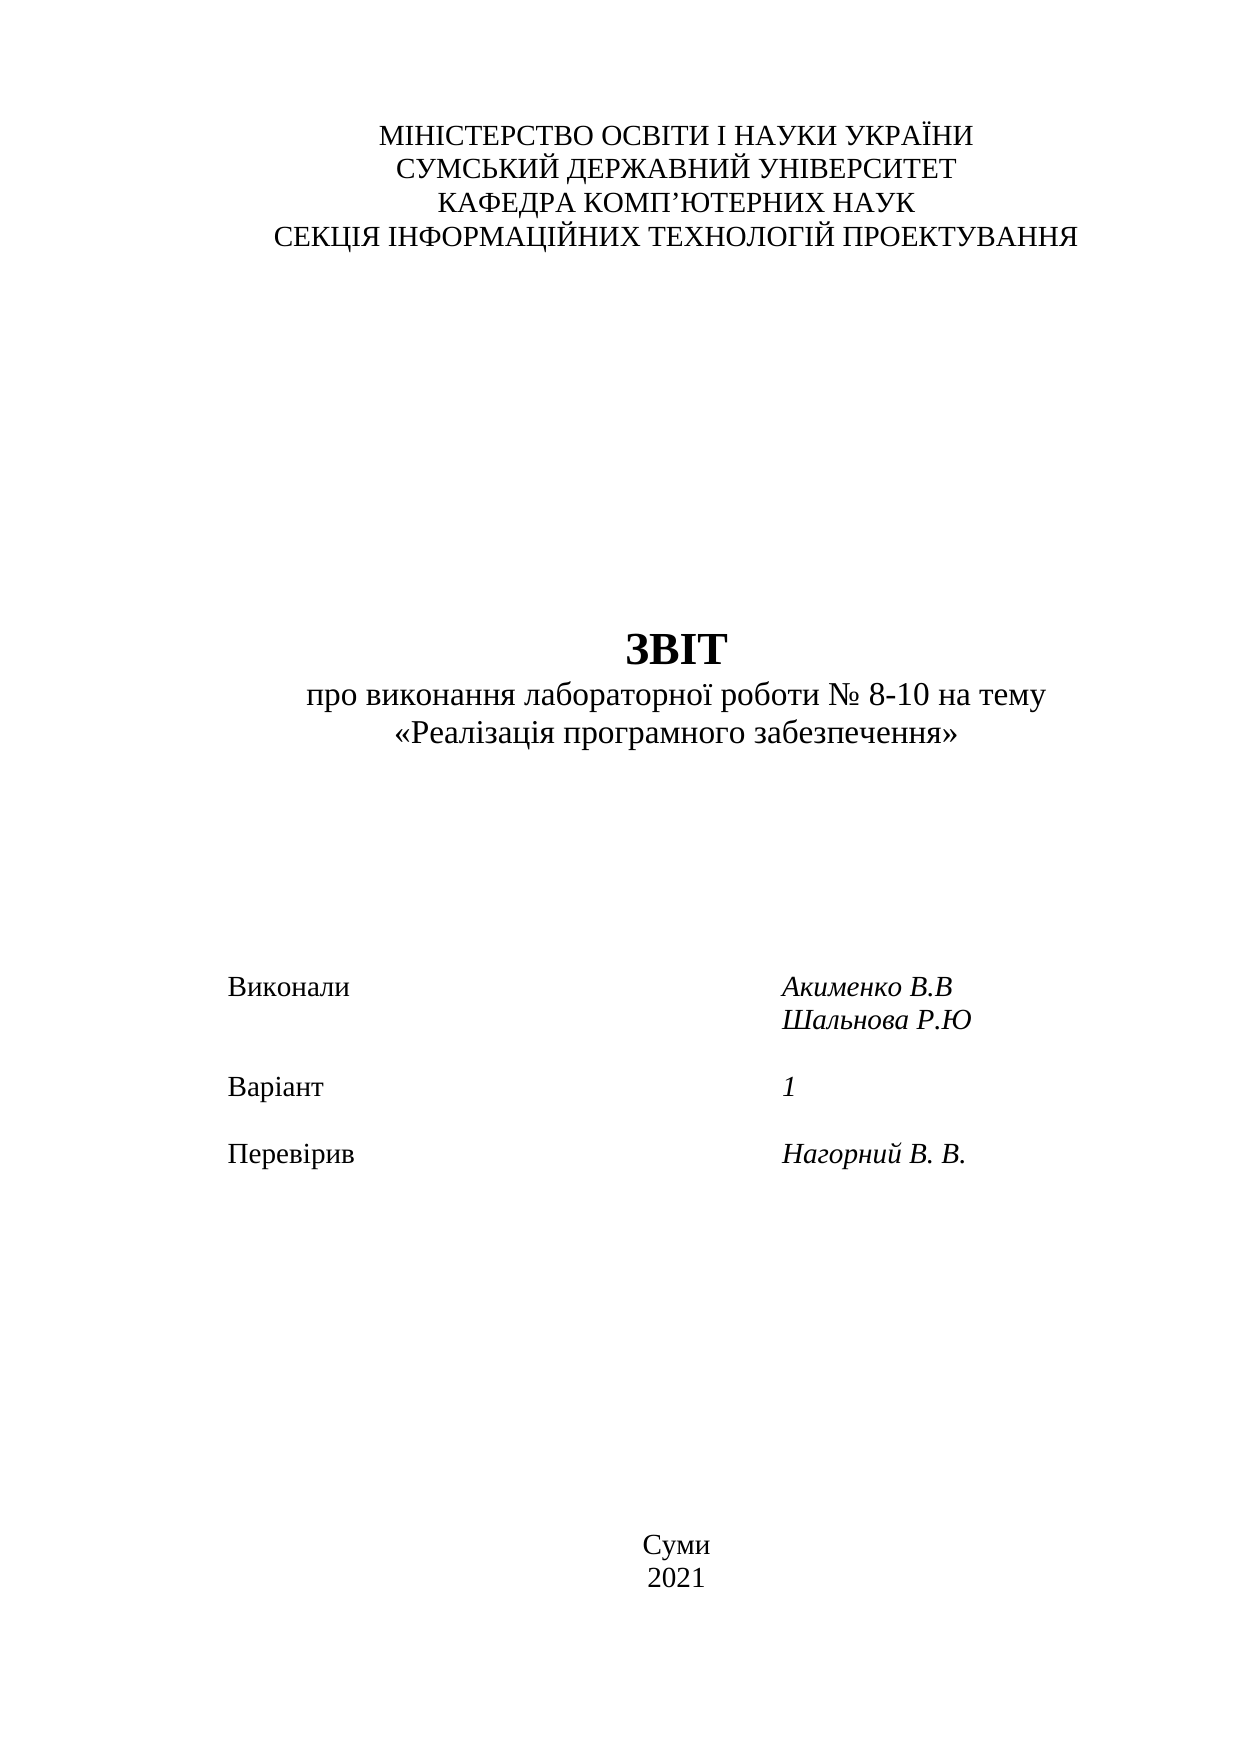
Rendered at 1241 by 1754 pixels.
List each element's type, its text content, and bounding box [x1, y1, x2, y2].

text Суми [118, 1527, 1181, 1560]
text ЗВІТ [118, 621, 1181, 674]
text Секція інформаційних технологій проектування [118, 219, 1181, 252]
text «Реалізація програмного забезпечення» [118, 712, 1181, 751]
text Шальнова Р.Ю [174, 1002, 1181, 1036]
text Міністерство освіти і науки України [118, 118, 1181, 152]
text Кафедра комп’ютерних наук [118, 185, 1181, 219]
text 2021 [118, 1560, 1181, 1594]
text Варіант 1 [174, 1069, 1181, 1103]
text Сумський державний університет [118, 152, 1181, 185]
text Перевірив Нагорний В. В. [174, 1136, 1181, 1170]
text про виконання лабораторної роботи № 8-10 на тему [118, 674, 1181, 712]
text Виконали Акименко В.В [174, 969, 1181, 1002]
